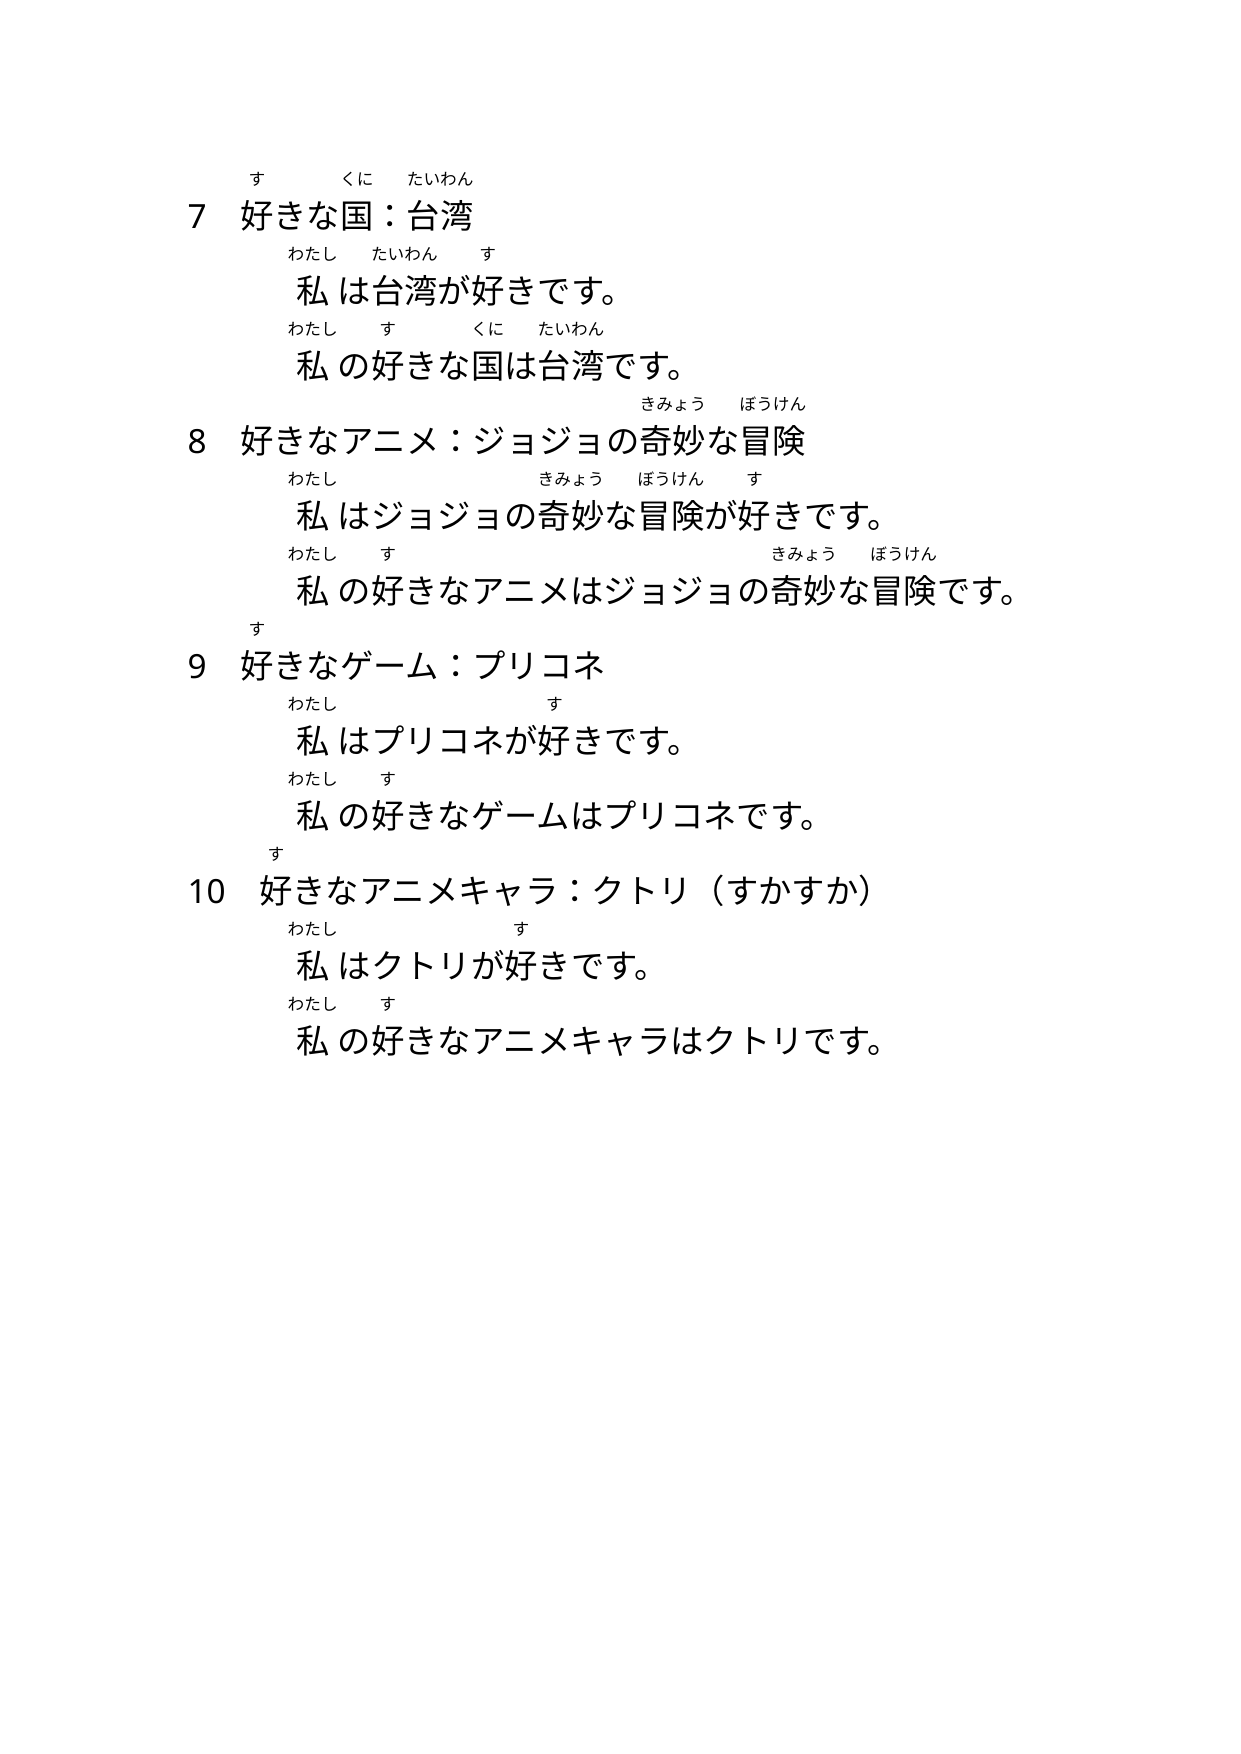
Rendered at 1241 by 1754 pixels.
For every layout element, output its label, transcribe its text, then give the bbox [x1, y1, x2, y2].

text のきなゲームはプリコネです。 [187, 764, 1053, 839]
text 10 きなアニメキャラ：クトリ（すかすか） [187, 839, 1053, 914]
text 9 きなゲーム：プリコネ [187, 614, 1053, 689]
text はがきです。 [187, 239, 1053, 314]
text 7 きな： [187, 164, 1053, 239]
text はジョジョのながきです。 [187, 464, 1053, 539]
text のきなアニメキャラはクトリです。 [187, 989, 1053, 1064]
text はクトリがきです。 [187, 914, 1053, 989]
text はプリコネがきです。 [187, 689, 1053, 764]
text のきなアニメはジョジョのなです。 [187, 539, 1053, 614]
text 8 好きなアニメ：ジョジョのな [187, 389, 1053, 464]
text のきなはです。 [187, 314, 1053, 389]
